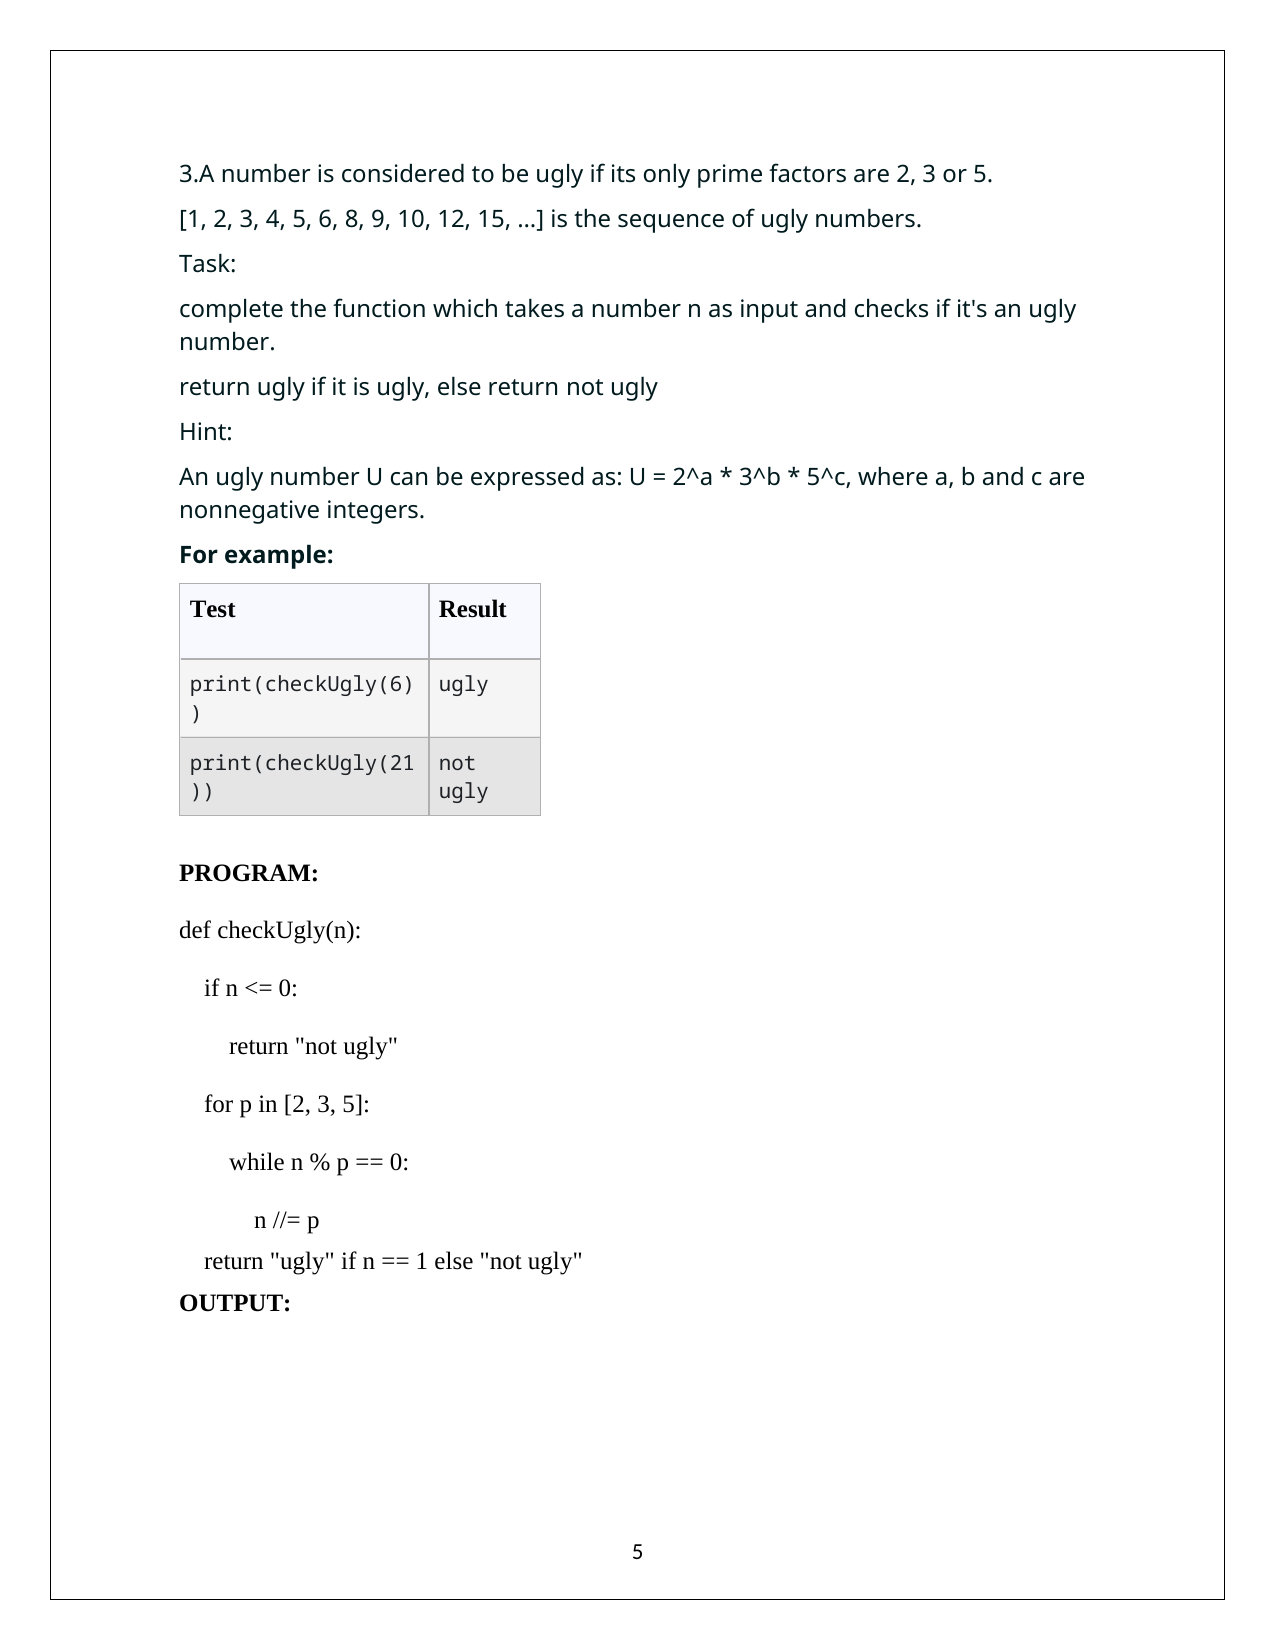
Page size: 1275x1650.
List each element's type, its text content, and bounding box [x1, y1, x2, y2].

text PROGRAM: [179, 858, 1096, 886]
text return ugly if it is ugly, else return not ugly [179, 369, 1096, 402]
text while n % p == 0: [179, 1147, 1096, 1176]
table_header Test [180, 584, 428, 658]
text Hint: [179, 415, 1096, 447]
table_cell print(checkUgly(6)) [180, 659, 428, 736]
table_cell print(checkUgly(21)) [180, 738, 428, 815]
text complete the function which takes a number n as input and checks if it's an ugly number. [179, 292, 1096, 357]
table_cell ugly [430, 660, 540, 736]
table_cell not ugly [430, 738, 540, 815]
text def checkUgly(n): [179, 916, 1096, 944]
text Task: [179, 247, 1096, 279]
text For example: [179, 537, 1096, 570]
text 3.A number is considered to be ugly if its only prime factors are 2, 3 or 5. [179, 157, 1096, 189]
text for p in [2, 3, 5]: [179, 1089, 1096, 1118]
text if n <= 0: [179, 973, 1096, 1002]
text OUTPUT: [179, 1288, 1096, 1316]
text return "ugly" if n == 1 else "not ugly" [179, 1246, 1096, 1275]
table_header Result [430, 584, 540, 658]
text An ugly number U can be expressed as: U = 2^a * 3^b * 5^c, where a, b and c are nonnegative integers. [179, 460, 1096, 525]
text n //= p [179, 1205, 1096, 1234]
text [1, 2, 3, 4, 5, 6, 8, 9, 10, 12, 15, …] is the sequence of ugly numbers. [179, 202, 1096, 234]
text return "not ugly" [179, 1031, 1096, 1060]
